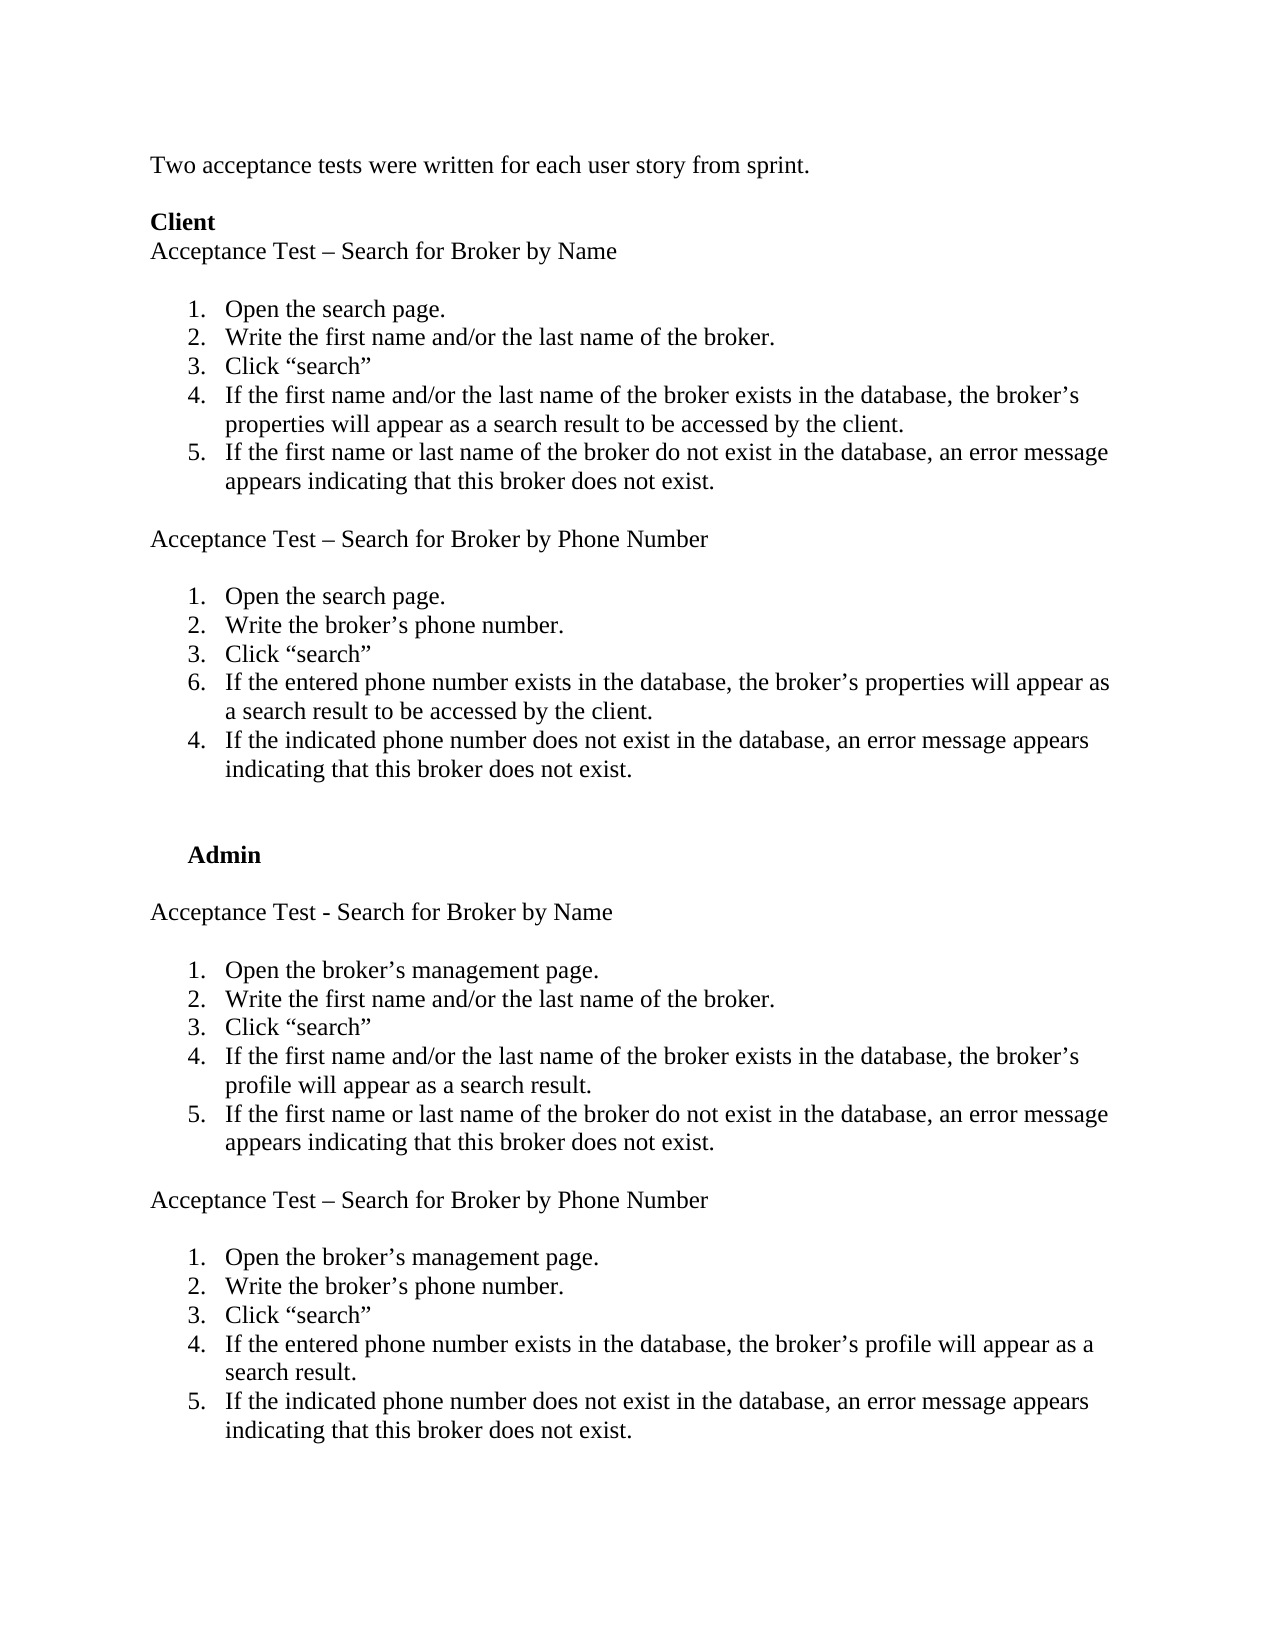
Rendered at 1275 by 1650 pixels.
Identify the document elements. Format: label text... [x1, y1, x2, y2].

list If the first name or last name of the broker do not exist in the database, an error message appears indicating that this broker does not exist. [187, 1099, 1125, 1156]
list If the indicated phone number does not exist in the database, an error message appears indicating that this broker does not exist. [187, 1386, 1125, 1444]
list Write the broker’s phone number. [187, 1271, 1125, 1300]
text Acceptance Test - Search for Broker by Name [150, 897, 1125, 926]
text Acceptance Test – Search for Broker by Phone Number [150, 524, 1125, 552]
list If the first name or last name of the broker do not exist in the database, an error message appears indicating that this broker does not exist. [187, 437, 1125, 495]
list Open the search page. [187, 581, 1125, 610]
list If the first name and/or the last name of the broker exists in the database, the broker’s properties will appear as a search result to be accessed by the client. [187, 380, 1125, 437]
list Write the first name and/or the last name of the broker. [187, 322, 1125, 351]
list Click “search” [187, 1300, 1125, 1329]
text Admin [187, 840, 1125, 869]
list Open the broker’s management page. [187, 955, 1125, 984]
list Write the broker’s phone number. [187, 610, 1125, 639]
list Click “search” [187, 1012, 1125, 1041]
list If the indicated phone number does not exist in the database, an error message appears indicating that this broker does not exist. [187, 725, 1125, 782]
list If the first name and/or the last name of the broker exists in the database, the broker’s profile will appear as a search result. [187, 1041, 1125, 1099]
text Two acceptance tests were written for each user story from sprint. [150, 150, 1125, 179]
list Open the broker’s management page. [187, 1242, 1125, 1271]
text Acceptance Test – Search for Broker by Name [150, 236, 1125, 265]
list Click “search” [187, 351, 1125, 380]
list If the entered phone number exists in the database, the broker’s properties will appear as a search result to be accessed by the client. [187, 667, 1125, 725]
list Open the search page. [187, 294, 1125, 322]
text Client [150, 207, 1125, 236]
list Write the first name and/or the last name of the broker. [187, 984, 1125, 1012]
list If the entered phone number exists in the database, the broker’s profile will appear as a search result. [187, 1329, 1125, 1386]
list Click “search” [187, 639, 1125, 667]
text Acceptance Test – Search for Broker by Phone Number [150, 1185, 1125, 1214]
